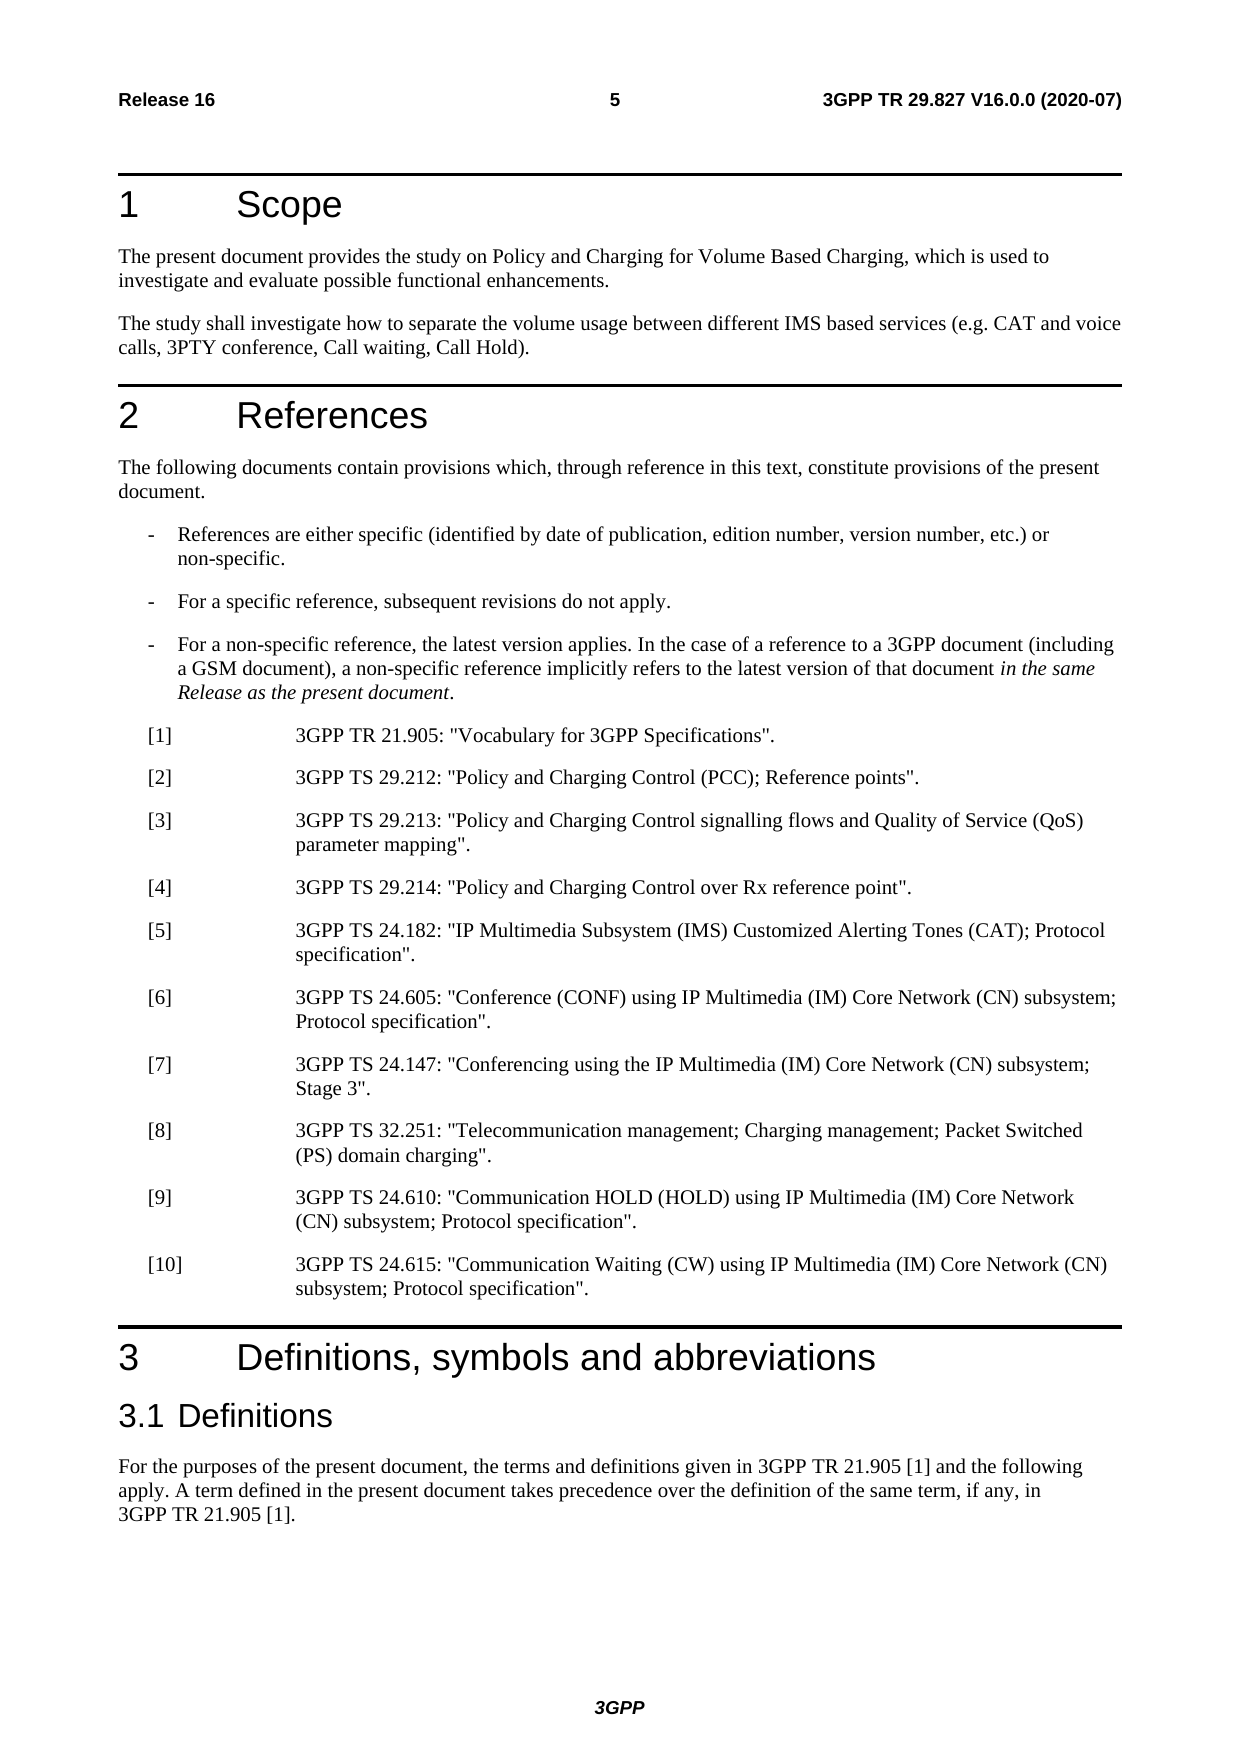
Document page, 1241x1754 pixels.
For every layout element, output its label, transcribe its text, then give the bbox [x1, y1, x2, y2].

text The present document provides the study on Policy and Charging for Volume Based Charging, which is used to investigate and evaluate possible functional enhancements. [118, 244, 1122, 292]
text [9] 3GPP TS 24.610: "Communication HOLD (HOLD) using IP Multimedia (IM) Core Network (CN) subsystem; Protocol specification". [148, 1185, 1122, 1233]
text [4] 3GPP TS 29.214: "Policy and Charging Control over Rx reference point". [148, 875, 1122, 899]
subtitle 3 Definitions, symbols and abbreviations [118, 1329, 1122, 1378]
text The study shall investigate how to separate the volume usage between different IMS based services (e.g. CAT and voice calls, 3PTY conference, Call waiting, Call Hold). [118, 311, 1132, 359]
text [10] 3GPP TS 24.615: "Communication Waiting (CW) using IP Multimedia (IM) Core Network (CN) subsystem; Protocol specification". [148, 1252, 1122, 1300]
text [7] 3GPP TS 24.147: "Conferencing using the IP Multimedia (IM) Core Network (CN) subsystem; Stage 3". [148, 1052, 1122, 1100]
subtitle 1 Scope [118, 176, 1122, 225]
text [3] 3GPP TS 29.213: "Policy and Charging Control signalling flows and Quality of Service (QoS) parameter mapping". [148, 808, 1122, 856]
text For the purposes of the present document, the terms and definitions given in 3GPP TR 21.905 [1] and the following apply. A term defined in the present document takes precedence over the definition of the same term, if any, in 3GPP TR 21.905 [1]. [118, 1454, 1122, 1526]
text [8] 3GPP TS 32.251: "Telecommunication management; Charging management; Packet Switched (PS) domain charging". [148, 1118, 1122, 1167]
text [2] 3GPP TS 29.212: "Policy and Charging Control (PCC); Reference points". [148, 765, 1122, 789]
subtitle 3.1 Definitions [118, 1397, 1122, 1435]
text - References are either specific (identified by date of publication, edition number, version number, etc.) or non-specific. [148, 522, 1122, 570]
text [5] 3GPP TS 24.182: "IP Multimedia Subsystem (IMS) Customized Alerting Tones (CAT); Protocol specification". [148, 918, 1122, 966]
subtitle 2 References [118, 387, 1122, 436]
text - For a specific reference, subsequent revisions do not apply. [148, 589, 1122, 613]
text The following documents contain provisions which, through reference in this text, constitute provisions of the present document. [118, 455, 1122, 503]
text [6] 3GPP TS 24.605: "Conference (CONF) using IP Multimedia (IM) Core Network (CN) subsystem; Protocol specification". [148, 985, 1122, 1033]
text [1] 3GPP TR 21.905: "Vocabulary for 3GPP Specifications". [148, 722, 1122, 747]
text - For a non-specific reference, the latest version applies. In the case of a reference to a 3GPP document (including a GSM document), a non-specific reference implicitly refers to the latest version of that document in the same Release as the present document. [148, 632, 1122, 704]
